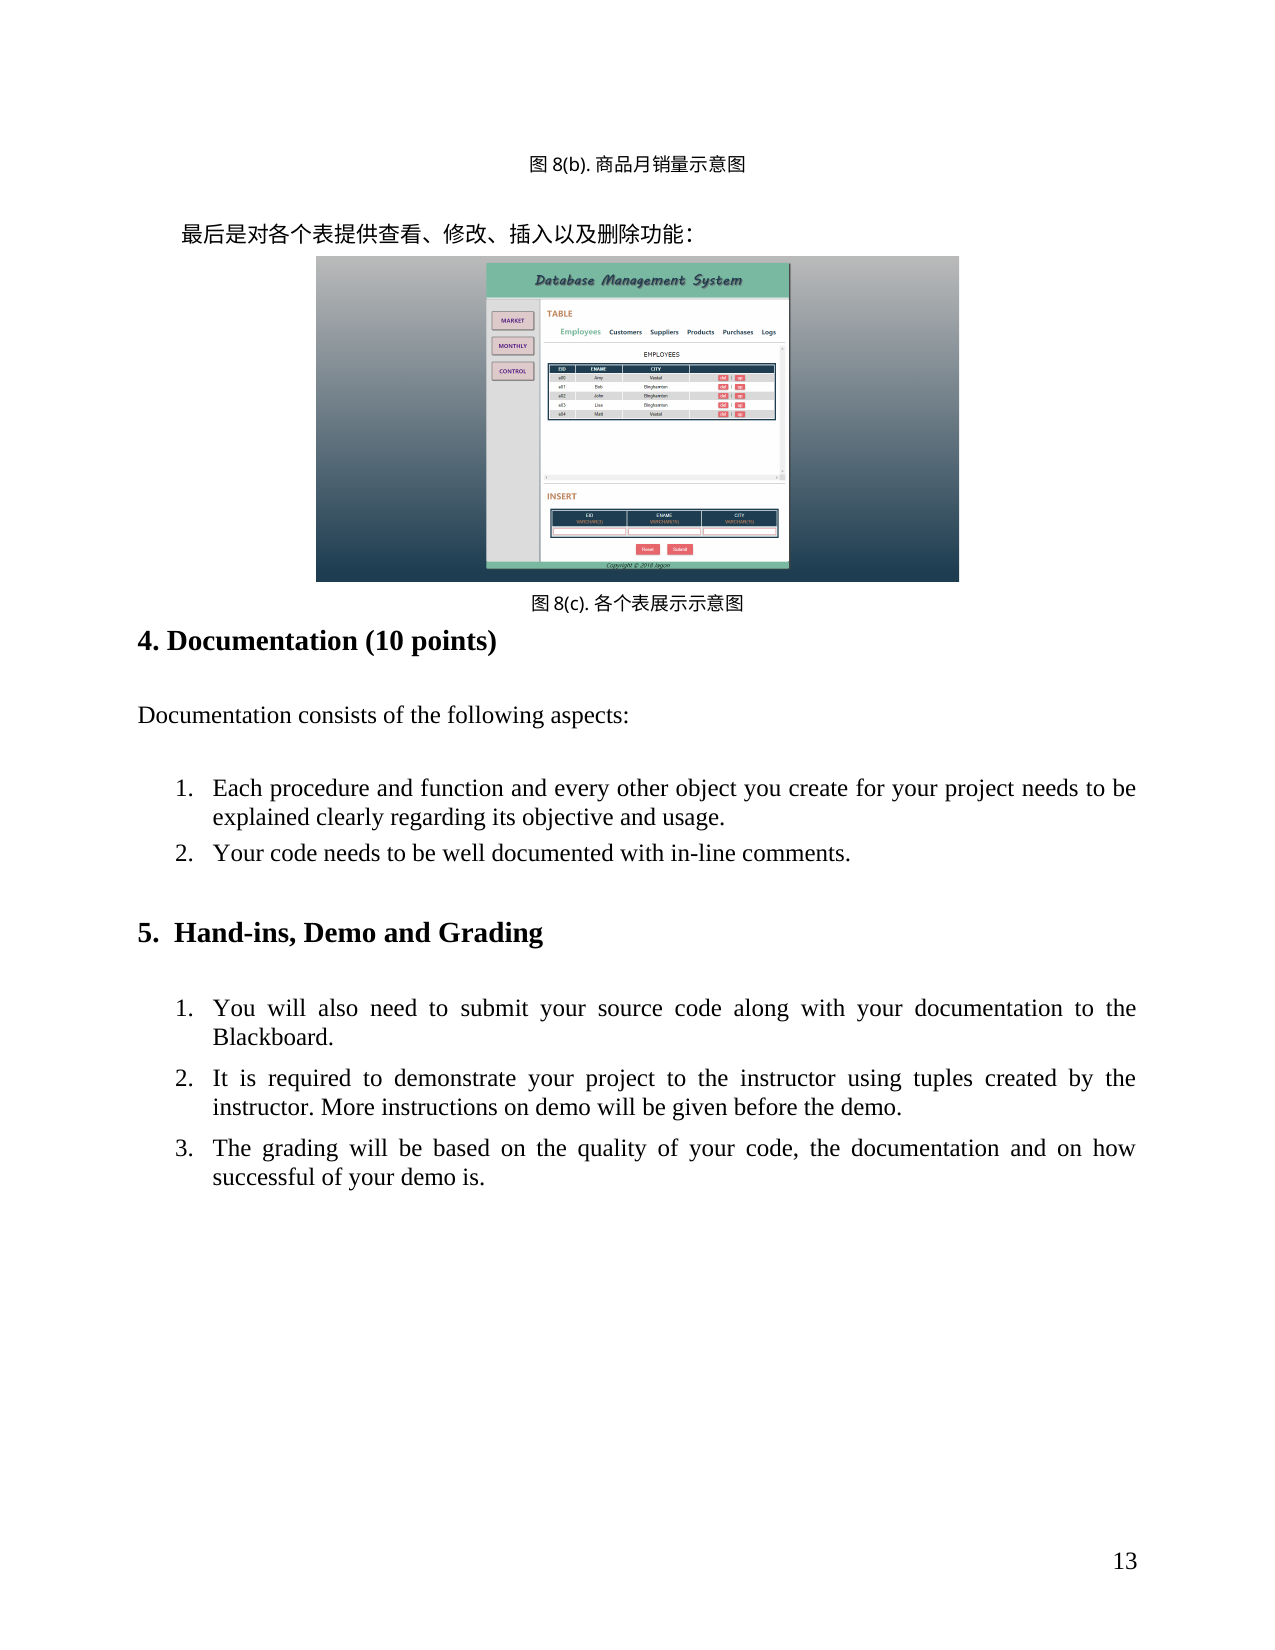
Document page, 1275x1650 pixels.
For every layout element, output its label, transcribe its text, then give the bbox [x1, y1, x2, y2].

text Documentation consists of the following aspects: [137, 701, 1138, 729]
text 5. Hand-ins, Demo and Grading [137, 916, 1138, 949]
list It is required to demonstrate your project to the instructor using tuples created by the instructor. More instructions on demo will be given before the demo. [175, 1063, 1138, 1120]
list Each procedure and function and every other object you create for your project needs to be explained clearly regarding its objective and usage. [175, 773, 1138, 831]
list Your code needs to be well documented with in-line comments. [175, 838, 1138, 867]
picture [316, 256, 960, 582]
text 最后是对各个表提供查看、修改、插入以及删除功能： [137, 217, 1138, 249]
text 4. Documentation (10 points) [137, 623, 1138, 657]
list You will also need to submit your source code along with your documentation to the Blackboard. [175, 993, 1138, 1050]
text 图8(b). 商品月销量示意图 [137, 150, 1138, 177]
text 图8(c). 各个表展示示意图 [137, 589, 1138, 616]
list The grading will be based on the quality of your code, the documentation and on how successful of your demo is. [175, 1133, 1138, 1190]
